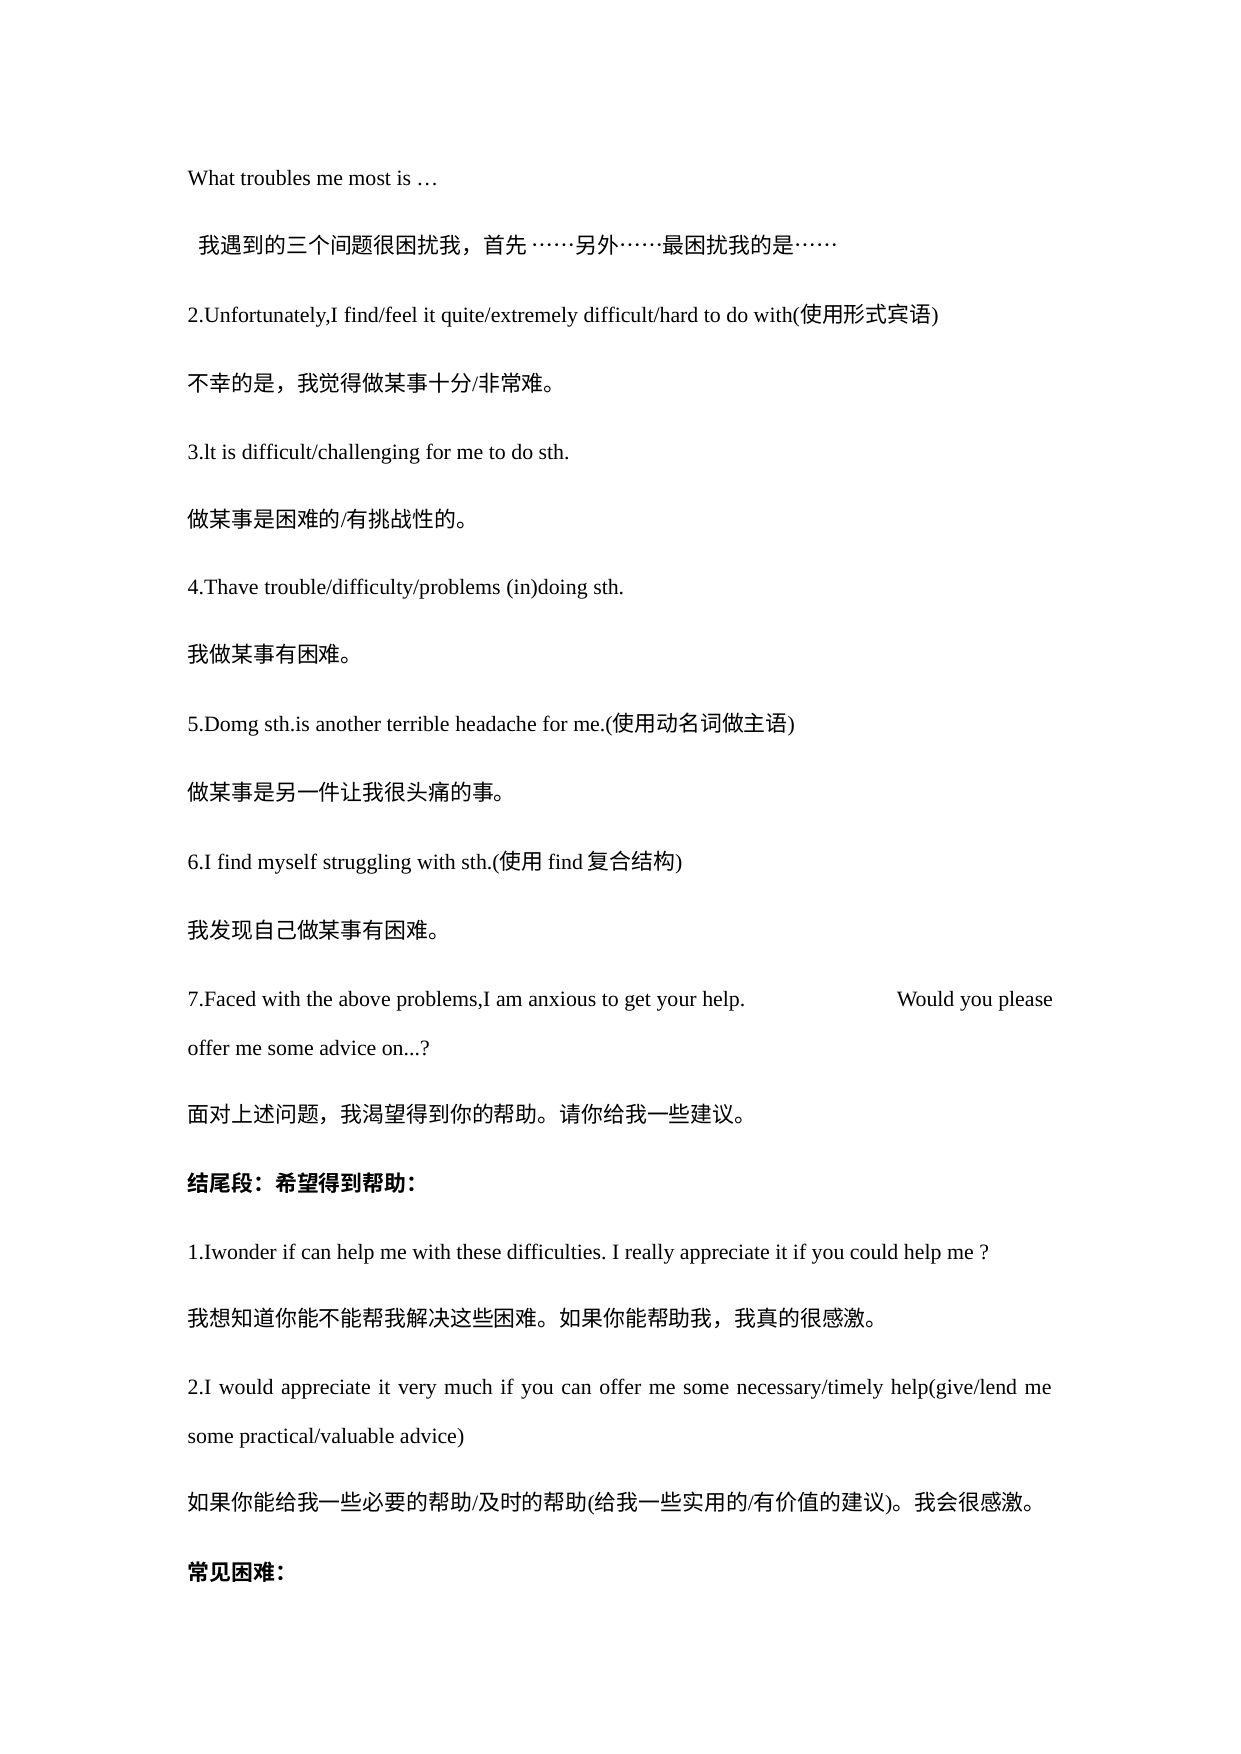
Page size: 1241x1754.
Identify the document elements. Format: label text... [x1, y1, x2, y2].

text 我遇到的三个间题很困扰我，首先 ……另外……最困扰我的是…… [187, 228, 1053, 260]
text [187, 162, 1053, 194]
text 常见困难： [187, 1554, 1053, 1587]
text 做某事是另一件让我很头痛的事。 [187, 774, 1053, 807]
text 2.I would appreciate it very much if you can offer me some necessary/timely help(give/lend me some practical/valuable advice) [187, 1370, 1053, 1451]
text 2.Unfortunately,I find/feel it quite/extremely difficult/hard to do with(使用形式宾语) [187, 297, 1053, 329]
text 我做某事有困难。 [187, 636, 1053, 669]
text 不幸的是，我觉得做某事十分/非常难。 [187, 366, 1053, 398]
text 结尾段：希望得到帮助： [187, 1166, 1053, 1198]
text 4.Thave trouble/difficulty/problems (in)doing sth. [187, 570, 1053, 603]
text 面对上述问题，我渴望得到你的帮助。请你给我一些建议。 [187, 1097, 1053, 1129]
text 做某事是困难的/有挑战性的。 [187, 501, 1053, 534]
text 我发现自己做某事有困难。 [187, 913, 1053, 945]
text 1.Iwonder if can help me with these difficulties. I really appreciate it if you could help me ? [187, 1235, 1053, 1268]
text 如果你能给我一些必要的帮助/及时的帮助(给我一些实用的/有价值的建议)。我会很感激。 [187, 1485, 1053, 1517]
text 5.Domg sth.is another terrible headache for me.(使用动名词做主语) [187, 705, 1053, 738]
text 我想知道你能不能帮我解决这些困难。如果你能帮助我，我真的很感激。 [187, 1301, 1053, 1333]
text 6.I find myself struggling with sth.(使用find复合结构) [187, 844, 1053, 876]
text 7.Faced with the above problems,I am anxious to get your help. Would you please offer me some advice on...? [187, 982, 1053, 1063]
text 3.lt is difficult/challenging for me to do sth. [187, 435, 1053, 468]
